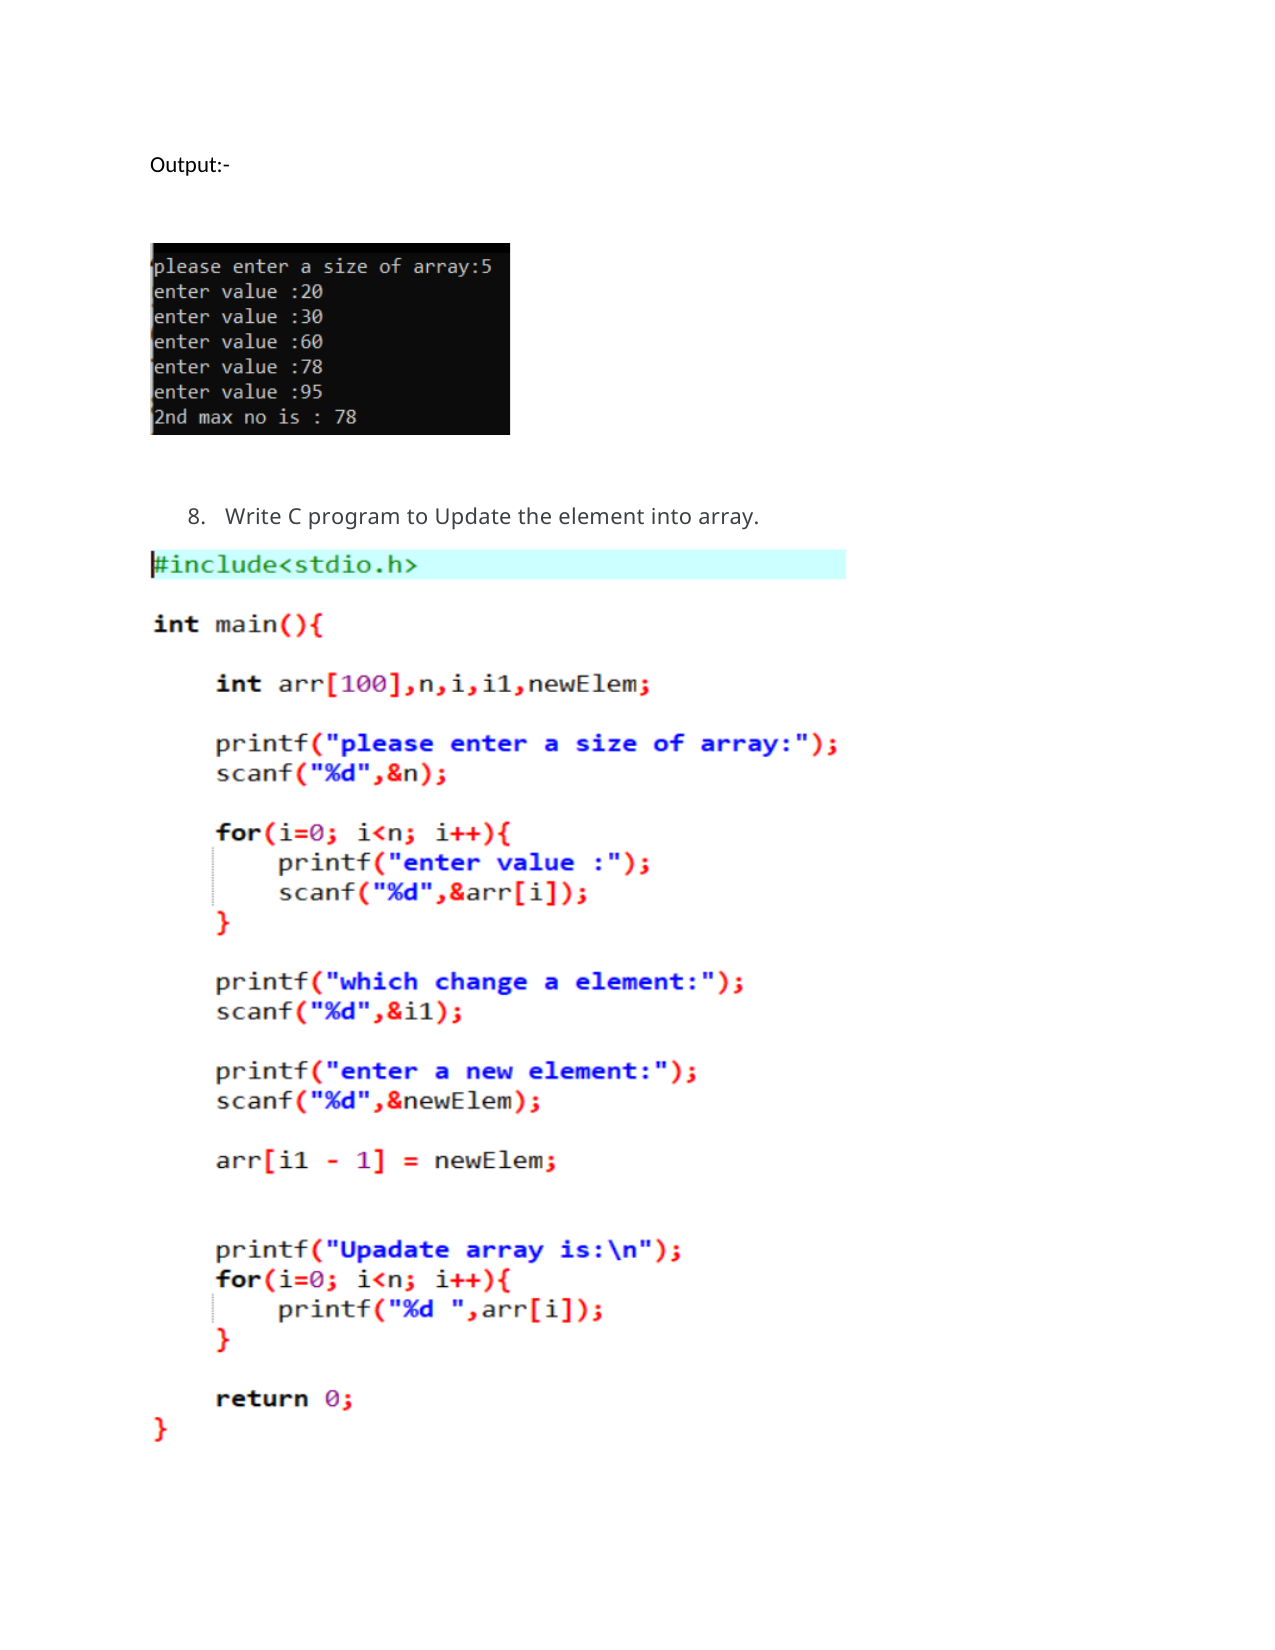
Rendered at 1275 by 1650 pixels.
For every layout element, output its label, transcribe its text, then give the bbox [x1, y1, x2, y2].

text Output:- [150, 150, 1125, 178]
picture [150, 243, 511, 435]
list Write C program to Update the element into array. [187, 501, 1125, 531]
picture [150, 549, 847, 1443]
